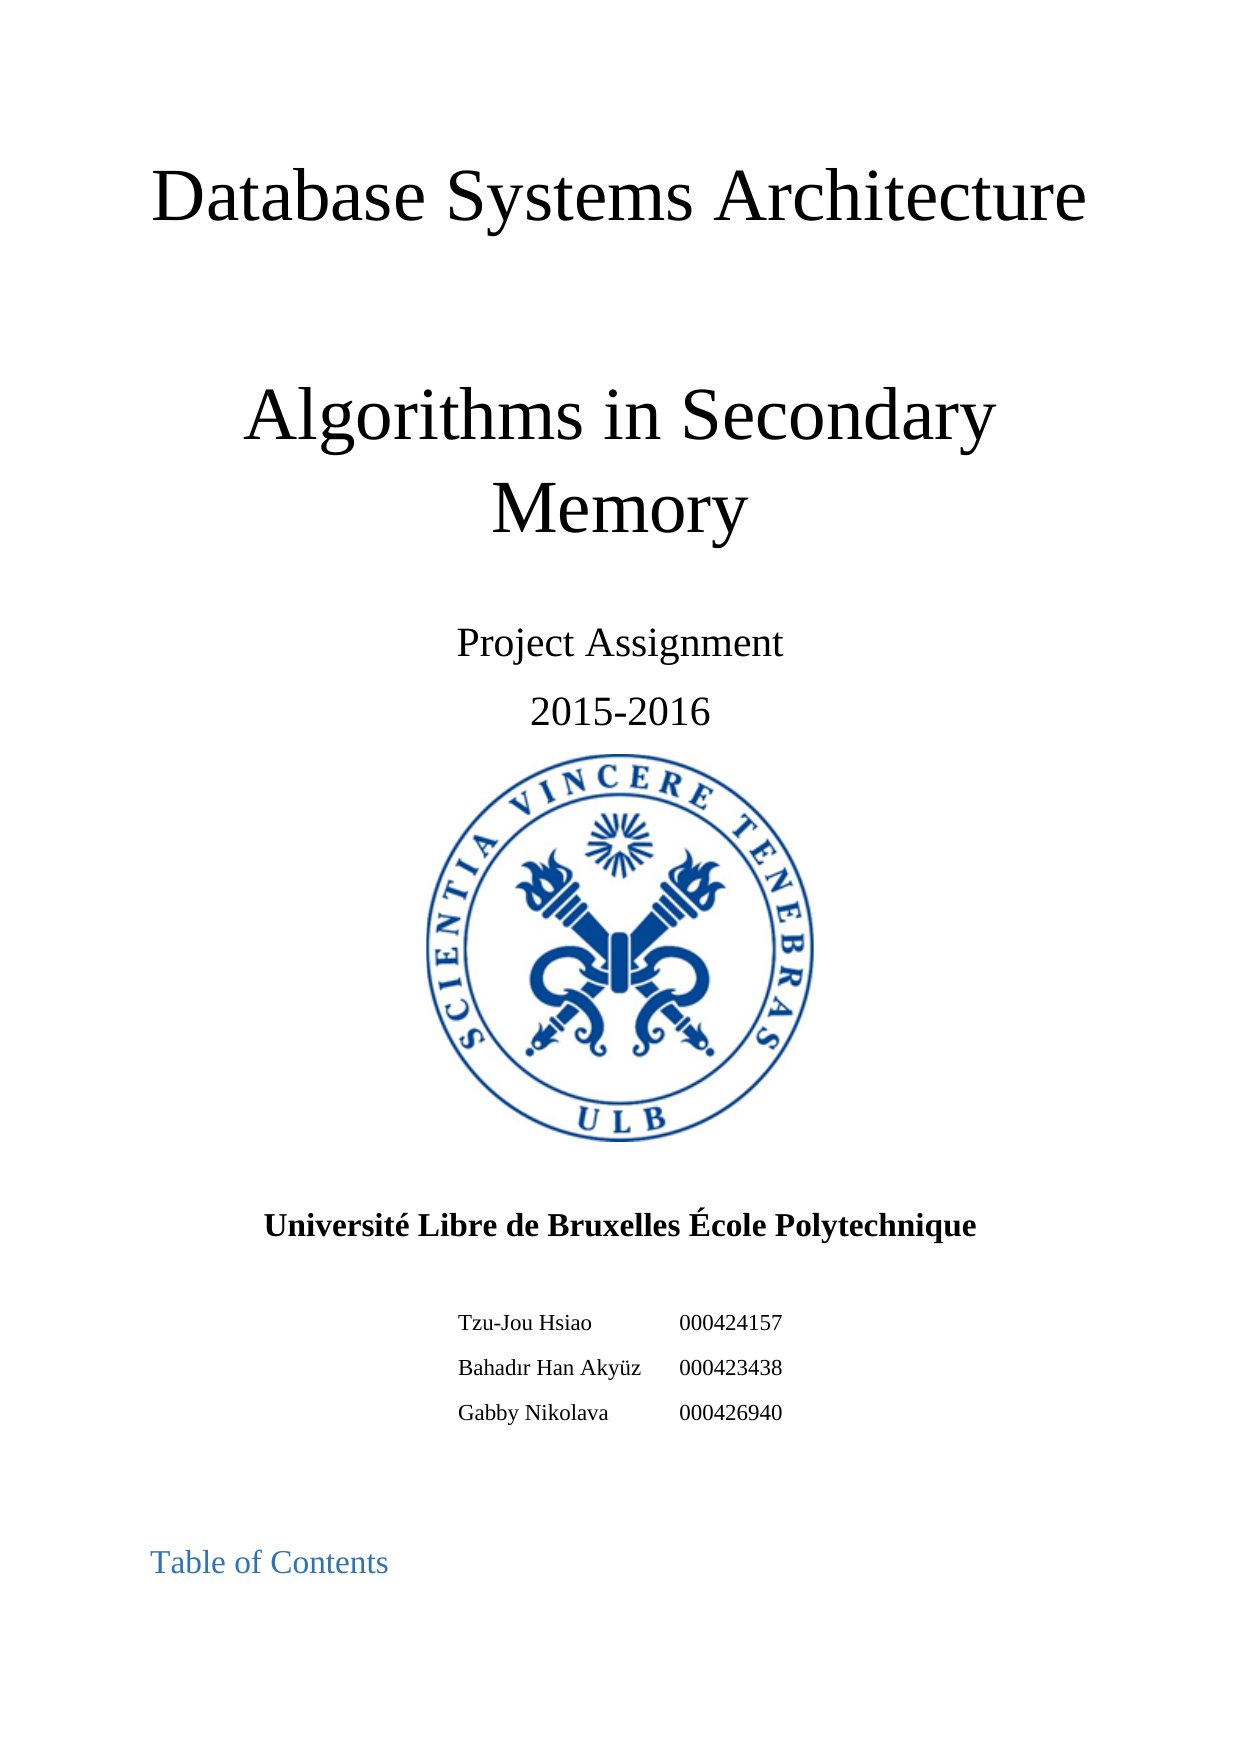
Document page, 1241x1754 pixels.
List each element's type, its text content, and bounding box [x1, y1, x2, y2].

text Project Assignment [150, 618, 1090, 666]
text Université Libre de Bruxelles École Polytechnique [150, 1206, 1090, 1244]
text Database Systems Architecture [150, 150, 1090, 236]
picture [426, 754, 814, 1142]
text Gabby Nikolava 000426940 [150, 1399, 1090, 1425]
text Algorithms in Secondary Memory [150, 369, 1090, 549]
text Bahadır Han Akyüz 000423438 [150, 1354, 1090, 1380]
text 2015-2016 [150, 686, 1090, 734]
text Tzu-Jou Hsiao 000424157 [150, 1309, 1090, 1335]
